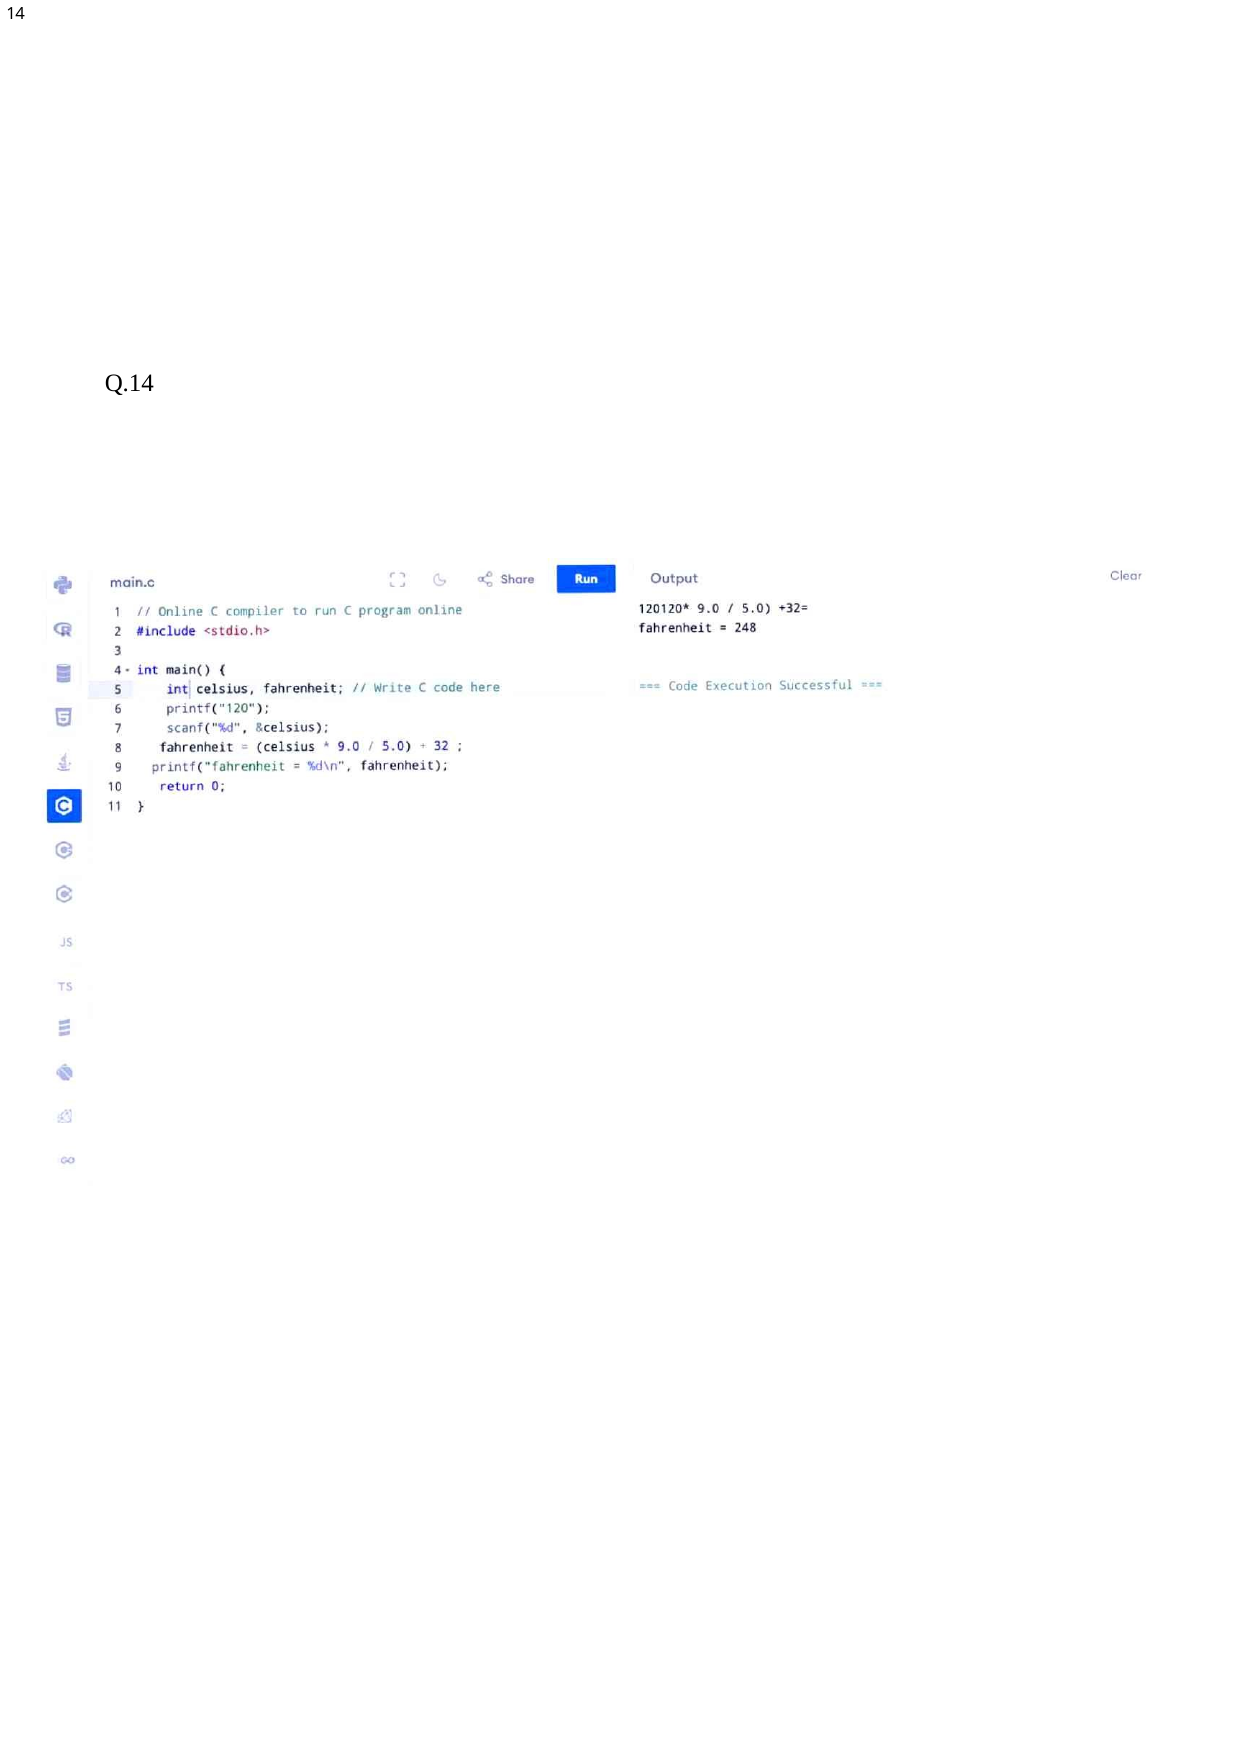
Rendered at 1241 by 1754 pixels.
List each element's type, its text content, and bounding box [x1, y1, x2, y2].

picture [41, 558, 1146, 1186]
text Q.14 [29, 368, 1211, 397]
